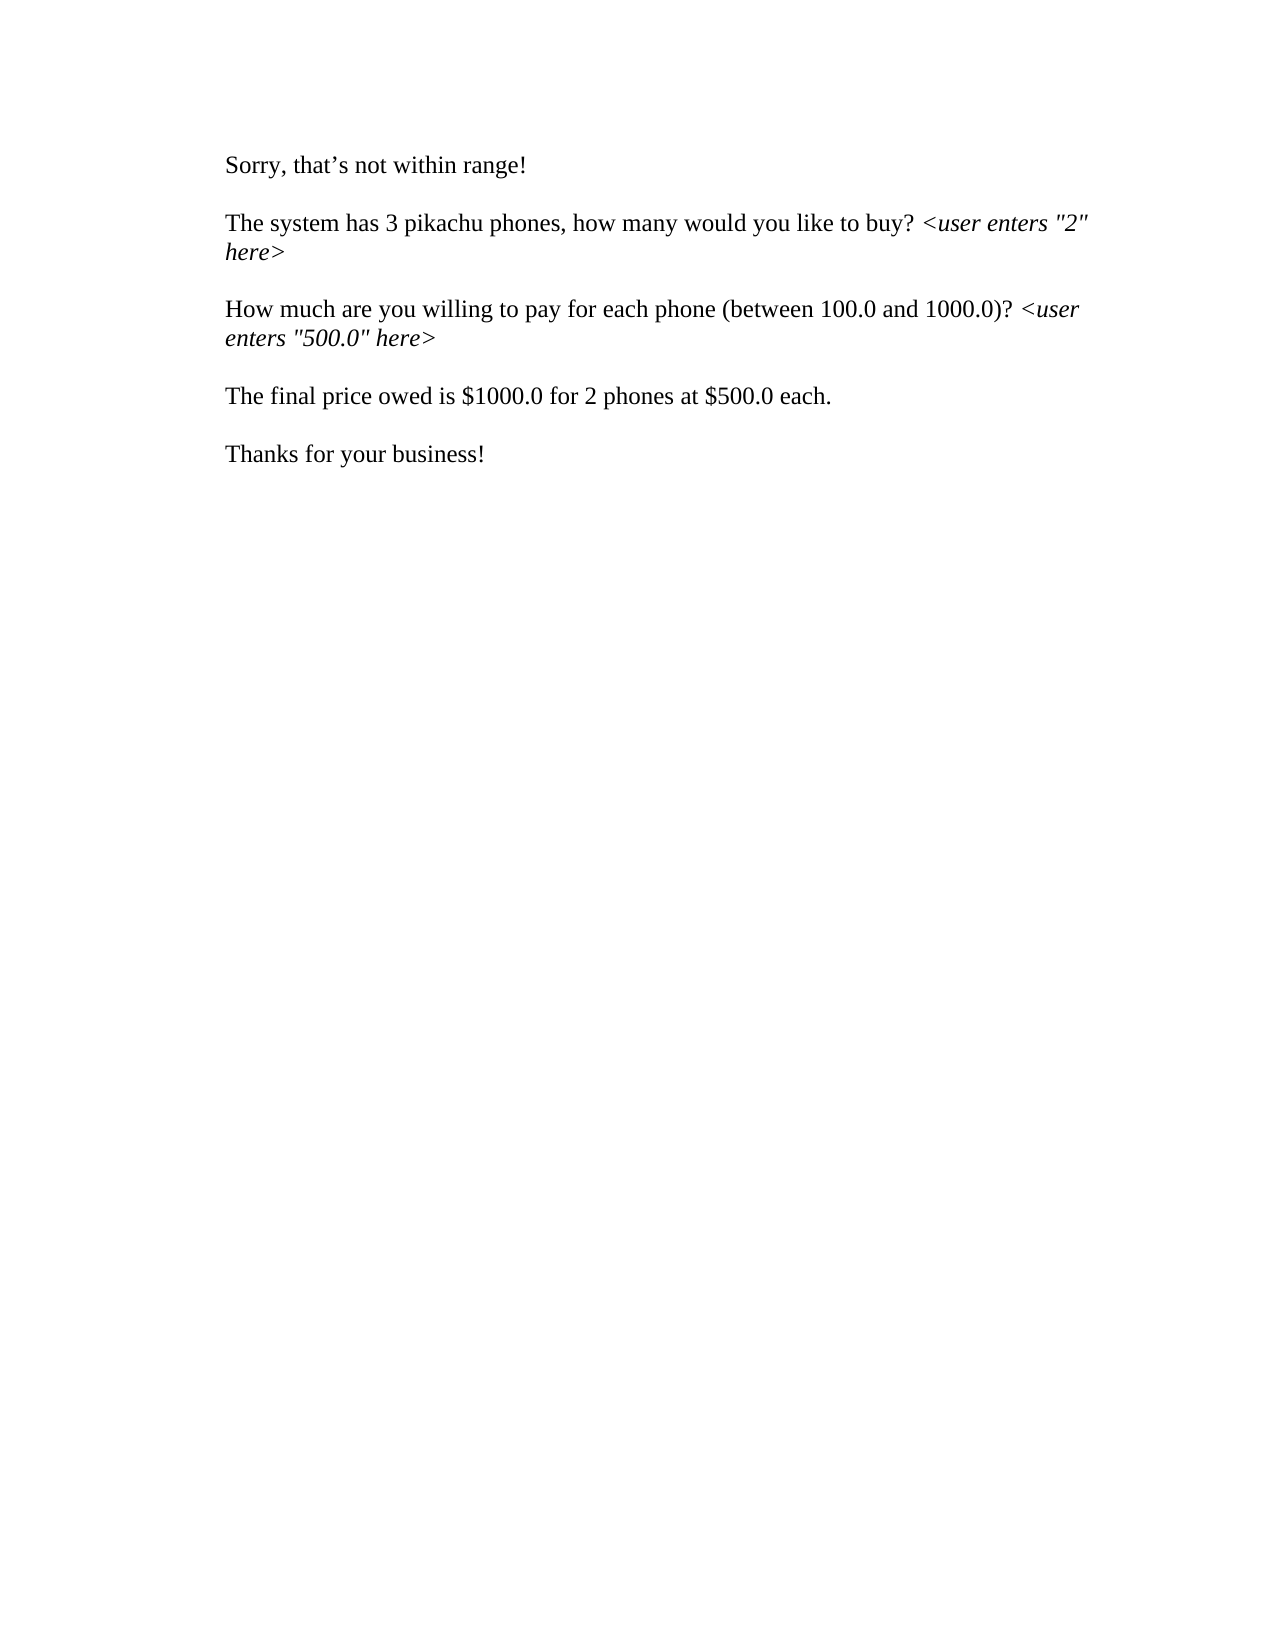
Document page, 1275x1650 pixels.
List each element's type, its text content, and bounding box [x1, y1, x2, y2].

text The final price owed is $1000.0 for 2 phones at $500.0 each. [225, 381, 1125, 410]
text The system has 3 pikachu phones, how many would you like to buy? <user enters "2" here> [225, 208, 1125, 265]
text Sorry, that’s not within range! [225, 150, 1125, 179]
text How much are you willing to pay for each phone (between 100.0 and 1000.0)? <user enters "500.0" here> [225, 294, 1125, 352]
text Thanks for your business! [225, 439, 1125, 468]
